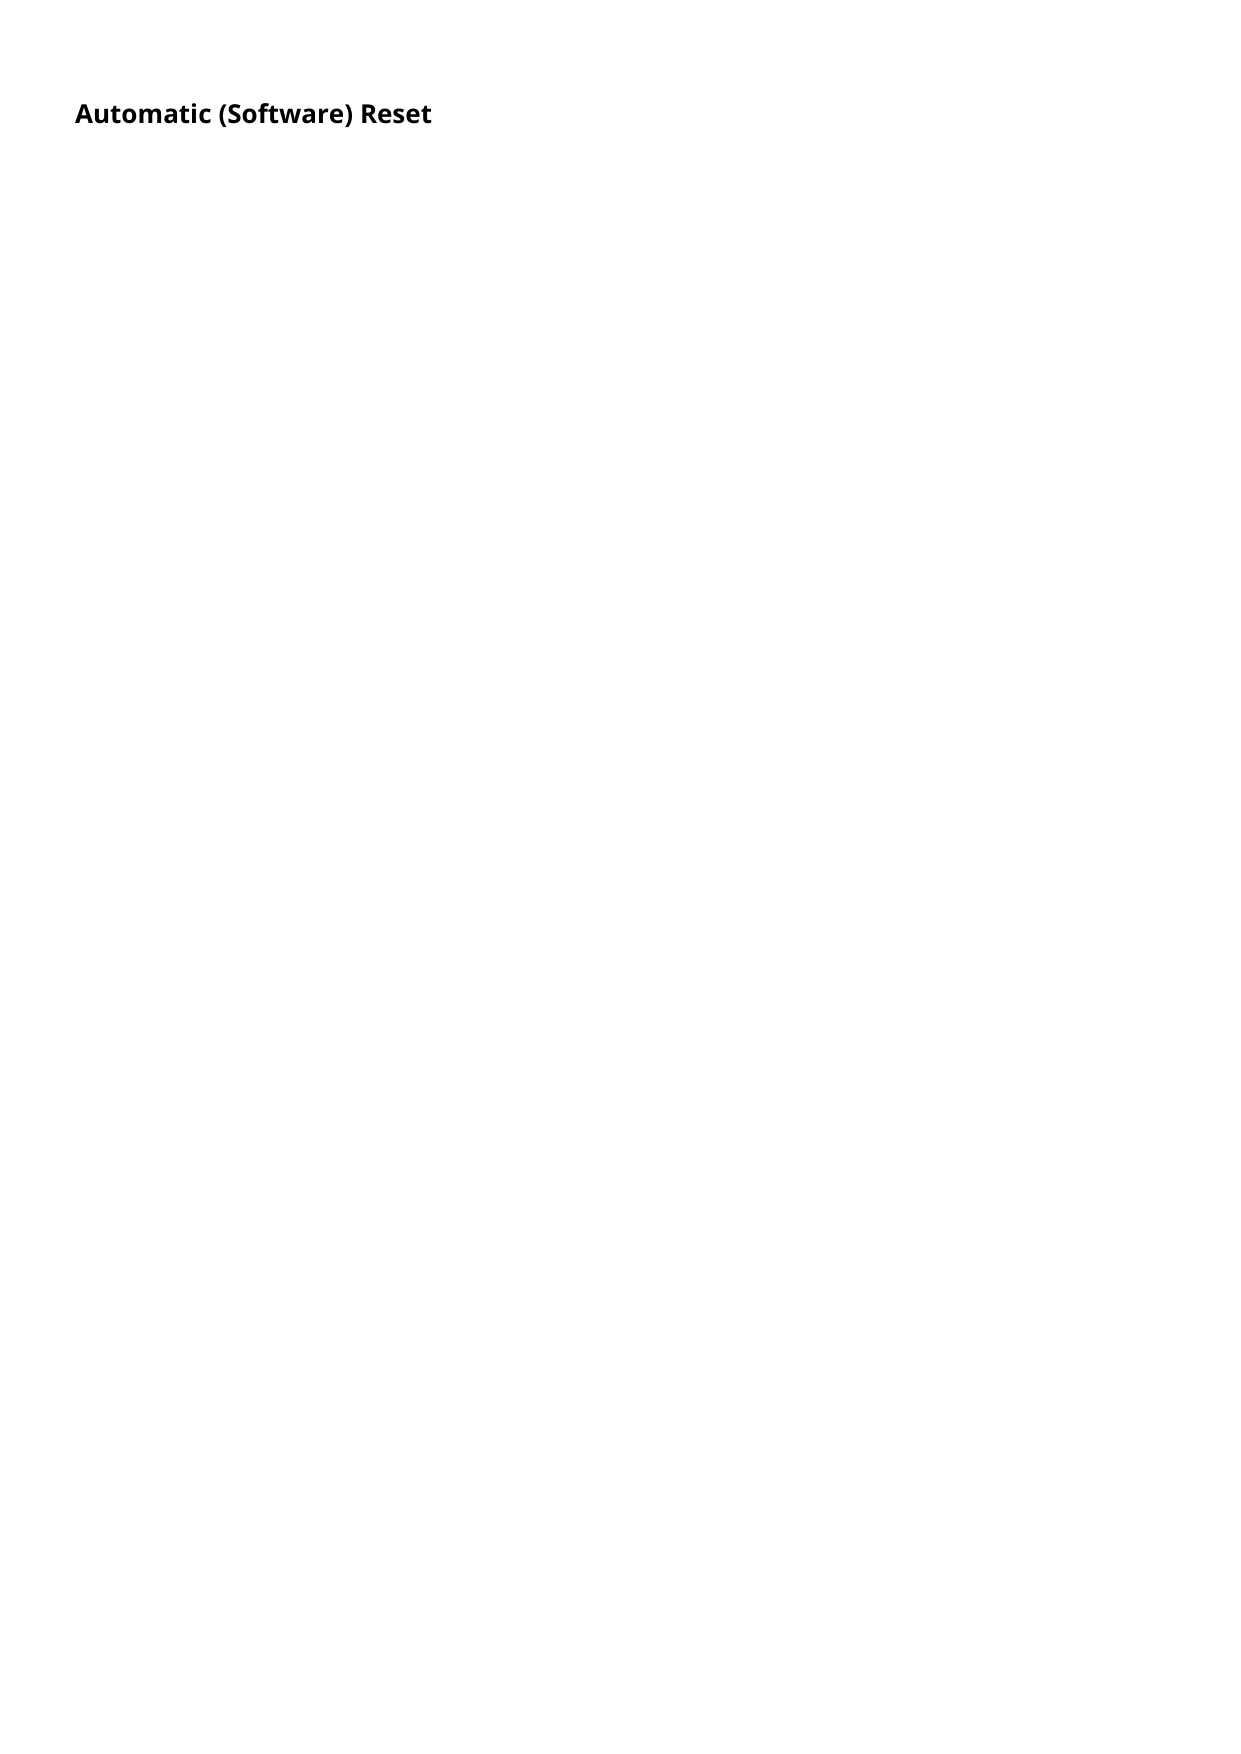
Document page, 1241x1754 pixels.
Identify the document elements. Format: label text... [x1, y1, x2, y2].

subtitle Automatic (Software) Reset [75, 96, 1176, 131]
